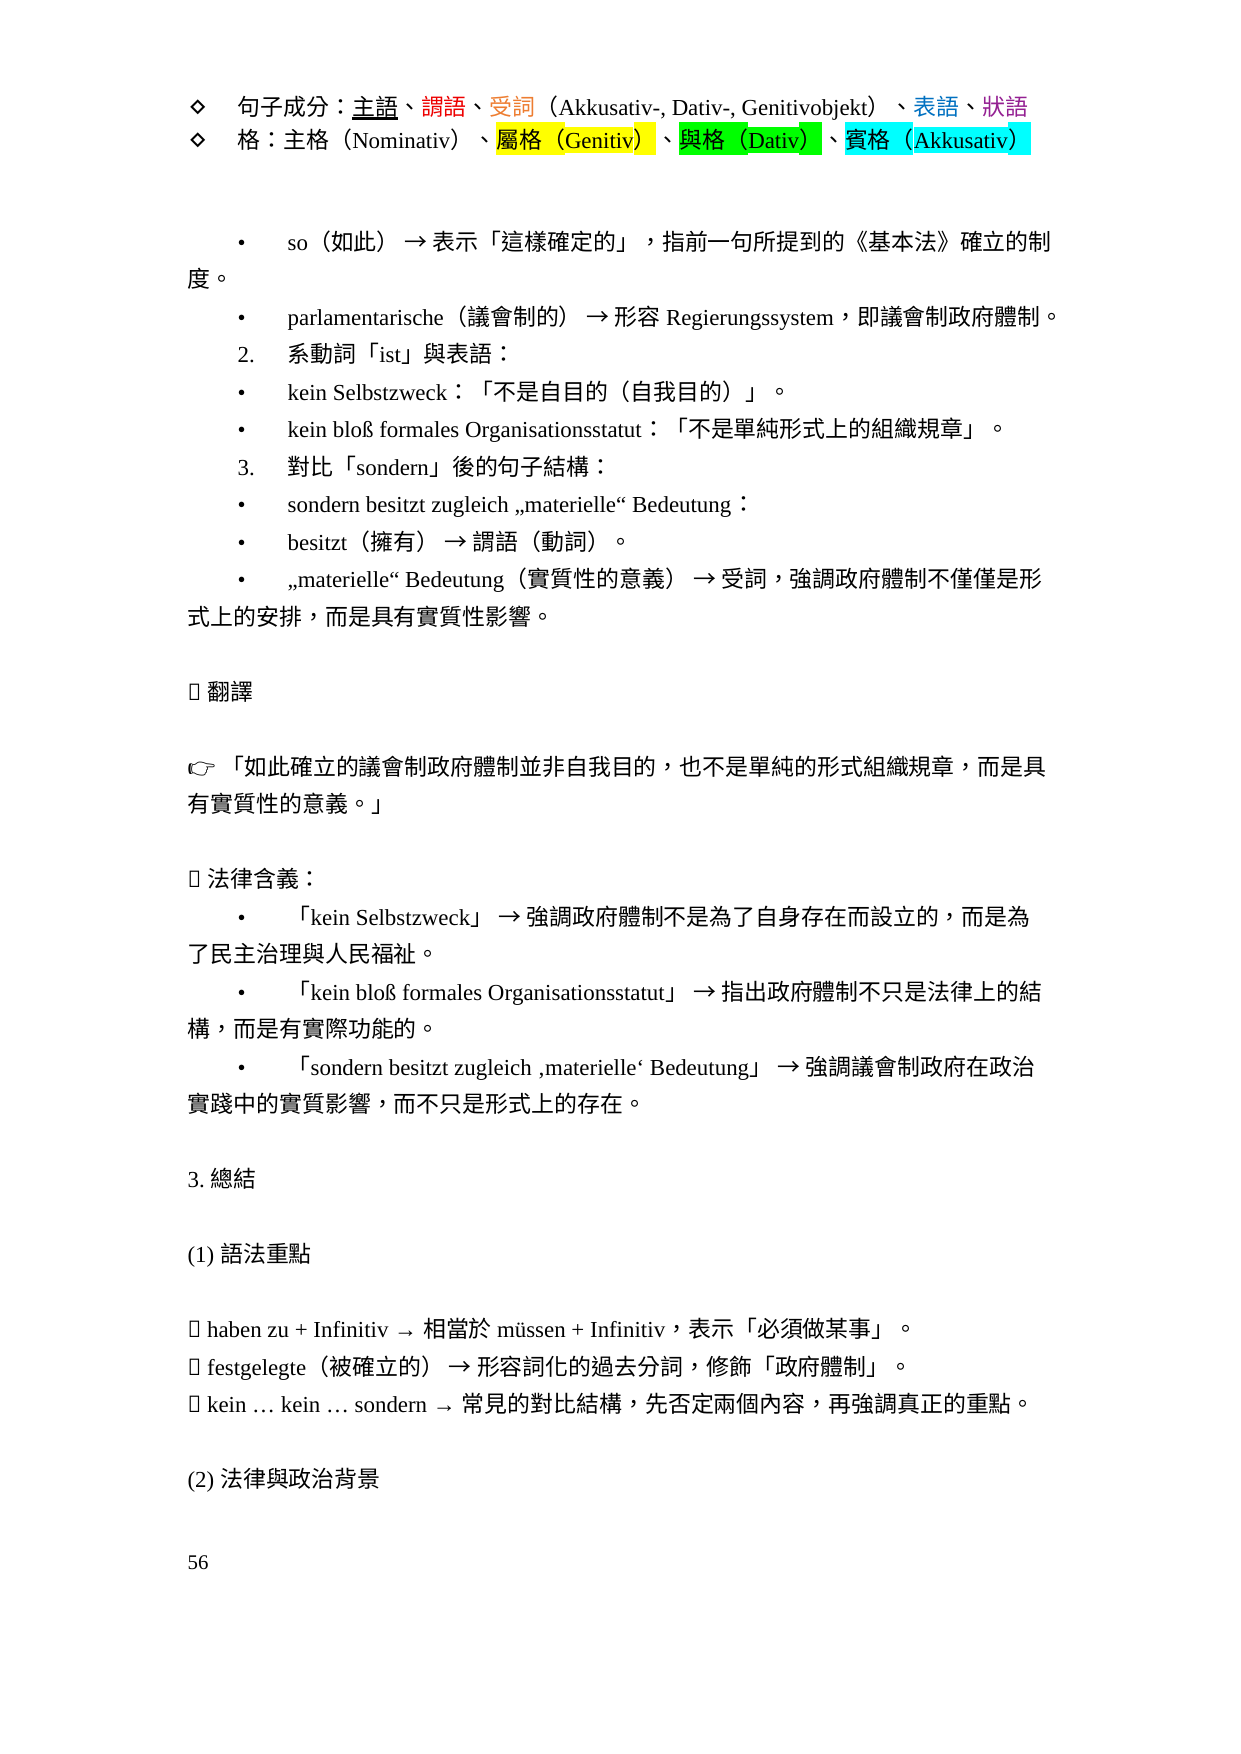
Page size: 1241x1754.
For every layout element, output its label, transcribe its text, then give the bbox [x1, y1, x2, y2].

text 2. 系動詞「ist」與表語： [187, 334, 1053, 371]
text • sondern besitzt zugleich „materielle“ Bedeutung： [187, 484, 1053, 521]
text • 「sondern besitzt zugleich ‚materielle‘ Bedeutung」 → 強調議會制政府在政治實踐中的實質影響，而不只是形式上的存在。 [187, 1046, 1053, 1121]
text • 「kein bloß formales Organisationsstatut」 → 指出政府體制不只是法律上的結構，而是有實際功能的。 [187, 971, 1053, 1046]
text 🔹 法律含義： [187, 859, 1053, 896]
text (1) 語法重點 [187, 1234, 1053, 1271]
text • kein Selbstzweck：「不是自目的（自我目的）」。 [187, 371, 1053, 409]
text • 「kein Selbstzweck」 → 強調政府體制不是為了自身存在而設立的，而是為了民主治理與人民福祉。 [187, 896, 1053, 971]
text ✅ kein … kein … sondern → 常見的對比結構，先否定兩個內容，再強調真正的重點。 [187, 1384, 1053, 1421]
text • „materielle“ Bedeutung（實質性的意義） → 受詞，強調政府體制不僅僅是形式上的安排，而是具有實質性影響。 [187, 559, 1053, 634]
text 👉 「如此確立的議會制政府體制並非自我目的，也不是單純的形式組織規章，而是具有實質性的意義。」 [187, 746, 1053, 821]
text • so（如此） → 表示「這樣確定的」，指前一句所提到的《基本法》確立的制度。 [187, 221, 1053, 296]
text • kein bloß formales Organisationsstatut：「不是單純形式上的組織規章」。 [187, 409, 1053, 446]
text ✅ haben zu + Infinitiv → 相當於 müssen + Infinitiv，表示「必須做某事」。 [187, 1309, 1053, 1346]
text ✅ festgelegte（被確立的） → 形容詞化的過去分詞，修飾「政府體制」。 [187, 1346, 1053, 1384]
text 3. 總結 [187, 1159, 1053, 1196]
text 3. 對比「sondern」後的句子結構： [187, 446, 1053, 484]
text 🔹 翻譯 [187, 671, 1053, 709]
text (2) 法律與政治背景 [187, 1459, 1053, 1496]
text • parlamentarische（議會制的） → 形容 Regierungssystem，即議會制政府體制。 [187, 296, 1053, 334]
text • besitzt（擁有） → 謂語（動詞）。 [187, 521, 1053, 559]
